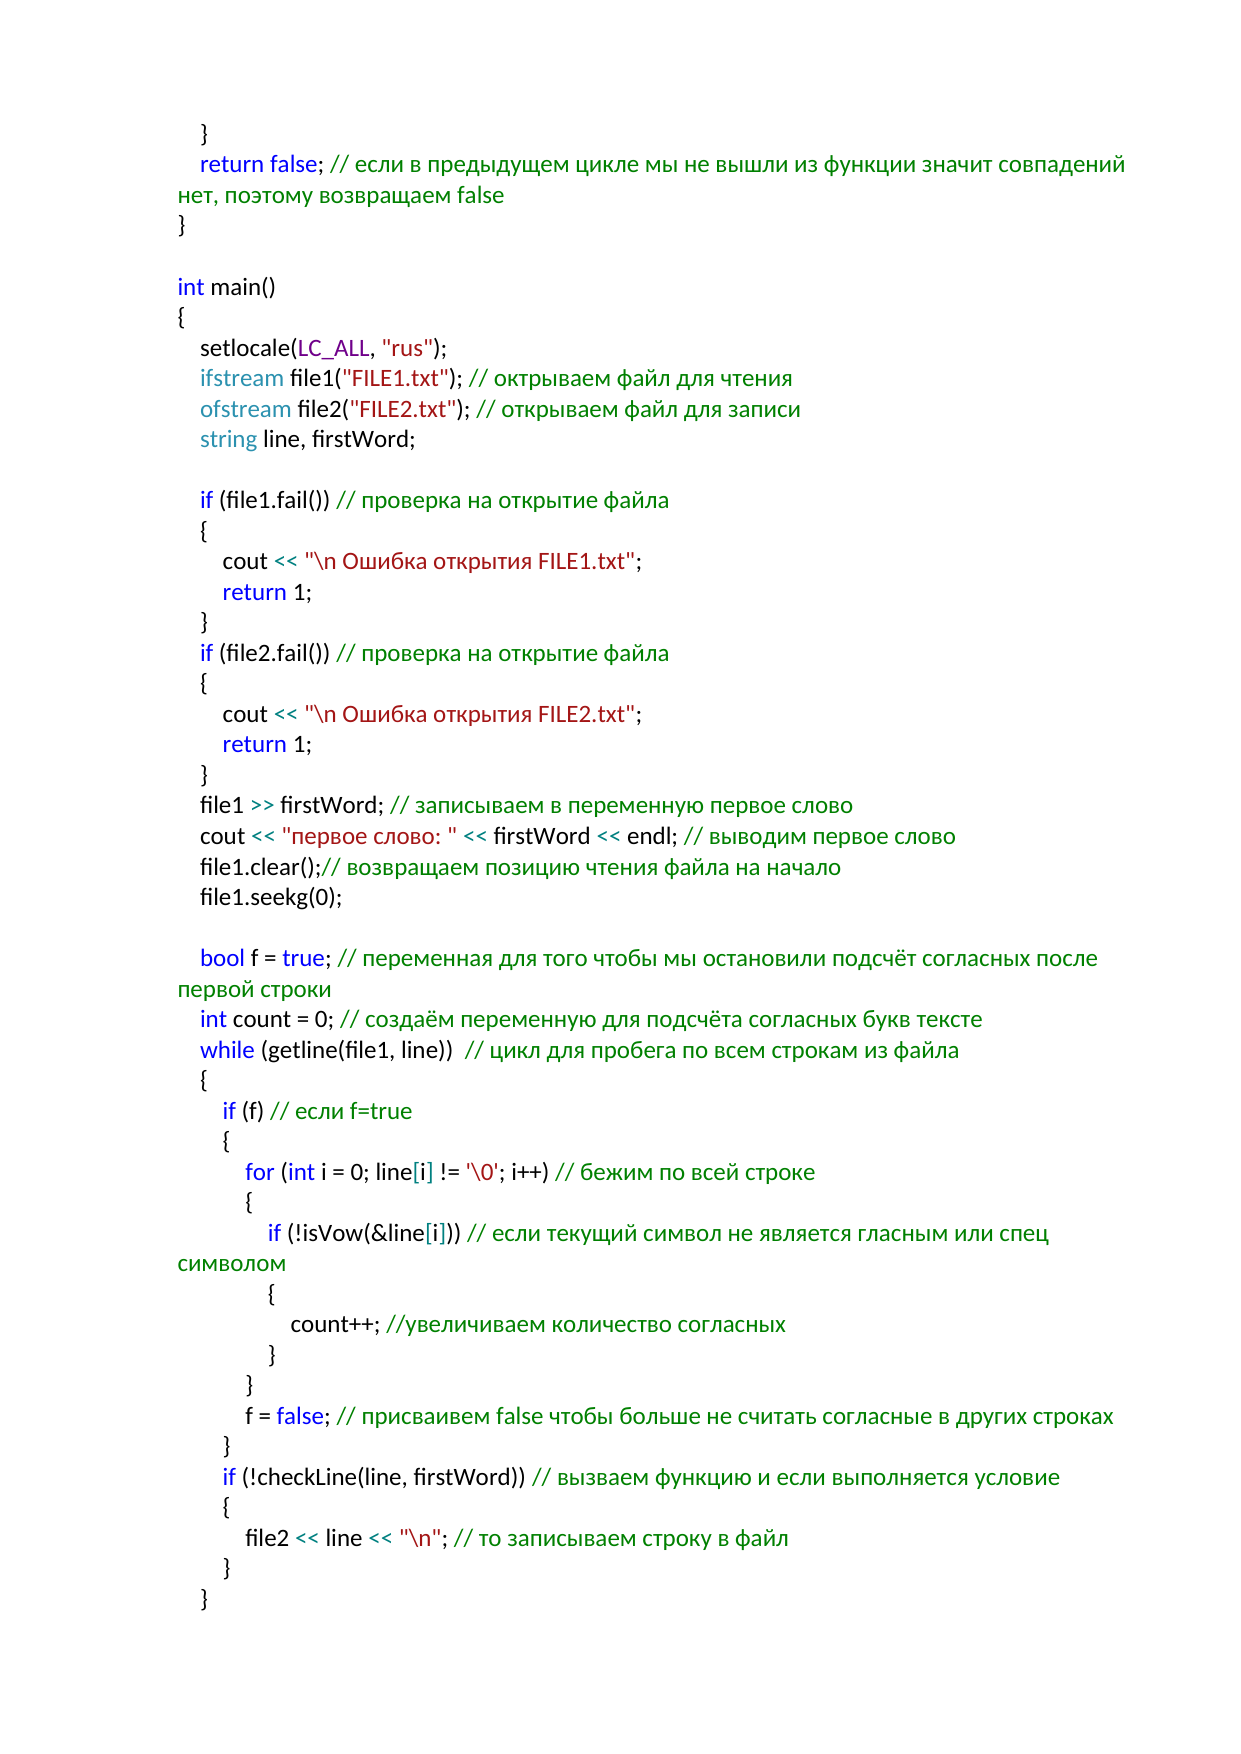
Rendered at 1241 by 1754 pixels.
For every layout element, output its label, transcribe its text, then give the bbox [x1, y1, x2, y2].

text file1 >> firstWord; // записываем в переменную первое слово [177, 789, 1152, 820]
text for (int i = 0; line[i] != '\0'; i++) // бежим по всей строке [177, 1156, 1152, 1186]
text { [177, 1492, 1152, 1522]
text { [177, 667, 1152, 698]
text file1.clear();// возвращаем позицию чтения файла на начало [177, 851, 1152, 881]
text int count = 0; // создаём переменную для подсчёта согласных букв тексте [177, 1003, 1152, 1034]
text file2 << line << "\n"; // то записываем строку в файл [177, 1522, 1152, 1553]
text { [177, 1125, 1152, 1156]
text } [177, 118, 1152, 149]
text f = false; // присваивем false чтобы больше не считать согласные в других строках [177, 1400, 1152, 1431]
text } [177, 1583, 1152, 1614]
text cout << "первое слово: " << firstWord << endl; // выводим первое слово [177, 820, 1152, 851]
text cout << "\n Ошибка открытия FILE2.txt"; [177, 698, 1152, 728]
text setlocale(LC_ALL, "rus"); [177, 332, 1152, 362]
text while (getline(file1, line)) // цикл для пробега по всем строкам из файла [177, 1034, 1152, 1064]
text } [177, 759, 1152, 789]
text } [177, 1369, 1152, 1400]
text } [177, 1553, 1152, 1583]
text if (file2.fail()) // проверка на открытие файла [177, 637, 1152, 667]
text { [177, 301, 1152, 332]
text if (!checkLine(line, firstWord)) // вызваем функцию и если выполняется условие [177, 1461, 1152, 1492]
text if (file1.fail()) // проверка на открытие файла [177, 484, 1152, 515]
text if (f) // если f=true [177, 1095, 1152, 1125]
text string line, firstWord; [177, 423, 1152, 454]
text } [177, 210, 1152, 240]
text { [177, 515, 1152, 545]
text cout << "\n Ошибка открытия FILE1.txt"; [177, 545, 1152, 576]
text } [177, 606, 1152, 637]
text { [177, 1278, 1152, 1308]
text bool f = true; // переменная для того чтобы мы остановили подсчёт согласных после первой строки [177, 942, 1152, 1003]
text return 1; [177, 728, 1152, 759]
text return false; // если в предыдущем цикле мы не вышли из функции значит совпадений нет, поэтому возвращаем false [177, 149, 1152, 210]
text } [177, 1339, 1152, 1369]
text count++; //увеличиваем количество согласных [177, 1308, 1152, 1339]
text int main() [177, 271, 1152, 301]
text return 1; [177, 576, 1152, 606]
text { [177, 1186, 1152, 1217]
text ifstream file1("FILE1.txt"); // октрываем файл для чтения [177, 362, 1152, 393]
text if (!isVow(&line[i])) // если текущий символ не является гласным или спец символом [177, 1217, 1152, 1278]
text { [177, 1064, 1152, 1095]
text } [177, 1431, 1152, 1461]
text ofstream file2("FILE2.txt"); // открываем файл для записи [177, 393, 1152, 423]
text file1.seekg(0); [177, 881, 1152, 912]
